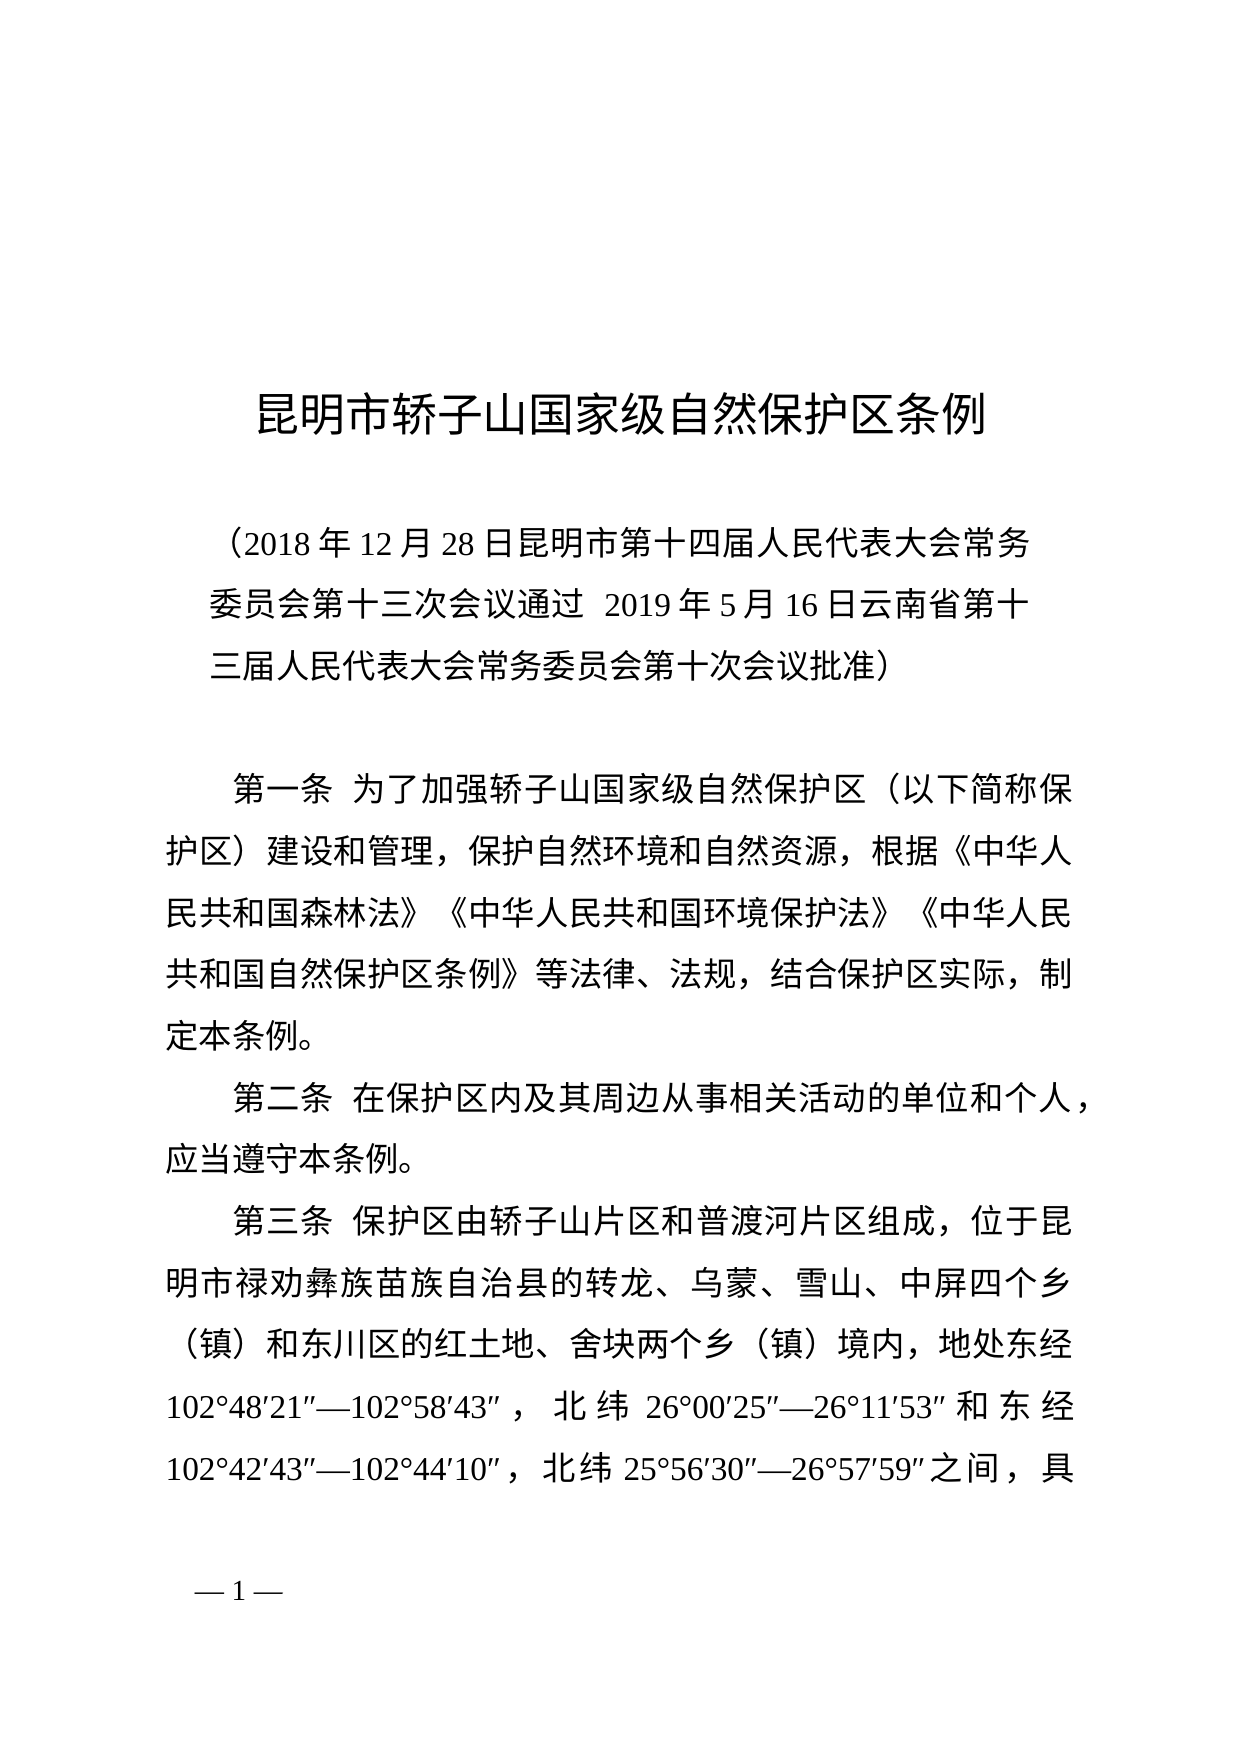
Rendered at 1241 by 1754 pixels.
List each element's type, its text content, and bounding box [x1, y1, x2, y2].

text 第二条 在保护区内及其周边从事相关活动的单位和个人，应当遵守本条例。 [165, 1061, 1075, 1184]
text 第一条 为了加强轿子山国家级自然保护区（以下简称保护区）建设和管理，保护自然环境和自然资源，根据《中华人民共和国森林法》《中华人民共和国环境保护法》《中华人民共和国自然保护区条例》等法律、法规，结合保护区实际，制定本条例。 [165, 752, 1075, 1061]
text 昆明市轿子山国家级自然保护区条例 [165, 382, 1075, 444]
text （2018年12月28日昆明市第十四届人民代表大会常务委员会第十三次会议通过 2019年5月16日云南省第十三届人民代表大会常务委员会第十次会议批准） [209, 506, 1031, 691]
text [165, 1184, 1075, 1492]
